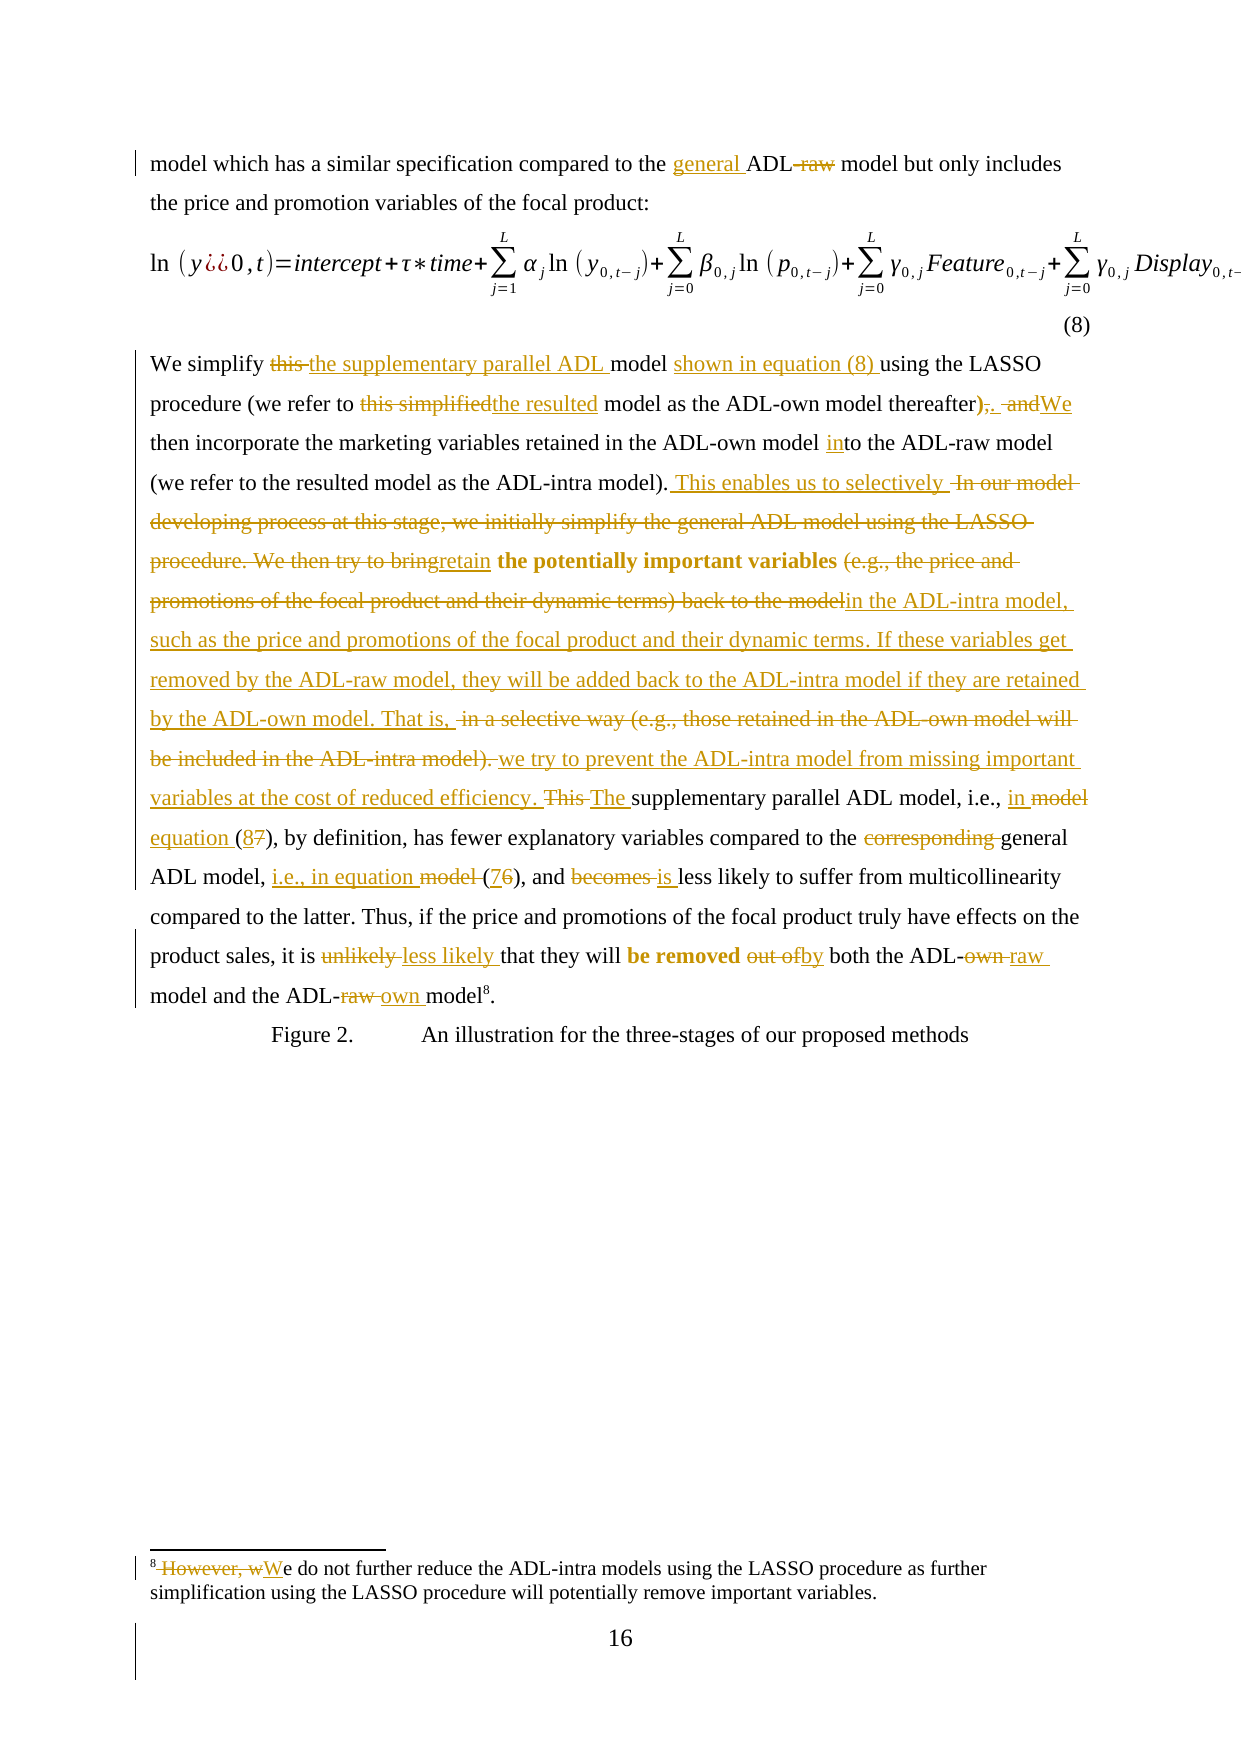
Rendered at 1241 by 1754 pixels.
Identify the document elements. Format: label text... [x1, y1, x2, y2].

list We simplify model using the LASSO procedure (we refer to model as the ADL-own model thereafter) then incorporate the marketing variables retained in the ADL-own model to the ADL-raw model (we refer to the resulted model as the ADL-intra model). the potentially important variables supplementary parallel ADL model, i.e., (), by definition, has fewer explanatory variables compared to the general ADL model, (), and less likely to suffer from multicollinearity compared to the latter. Thus, if the price and promotions of the focal product truly have effects on the product sales, it is that they will be removed both the ADL-model and the ADL-model. [150, 350, 1090, 1008]
text Figure 2. An illustration for the three-stages of our proposed methods [150, 1021, 1090, 1048]
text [150, 150, 1090, 216]
list (8) [150, 311, 1090, 337]
